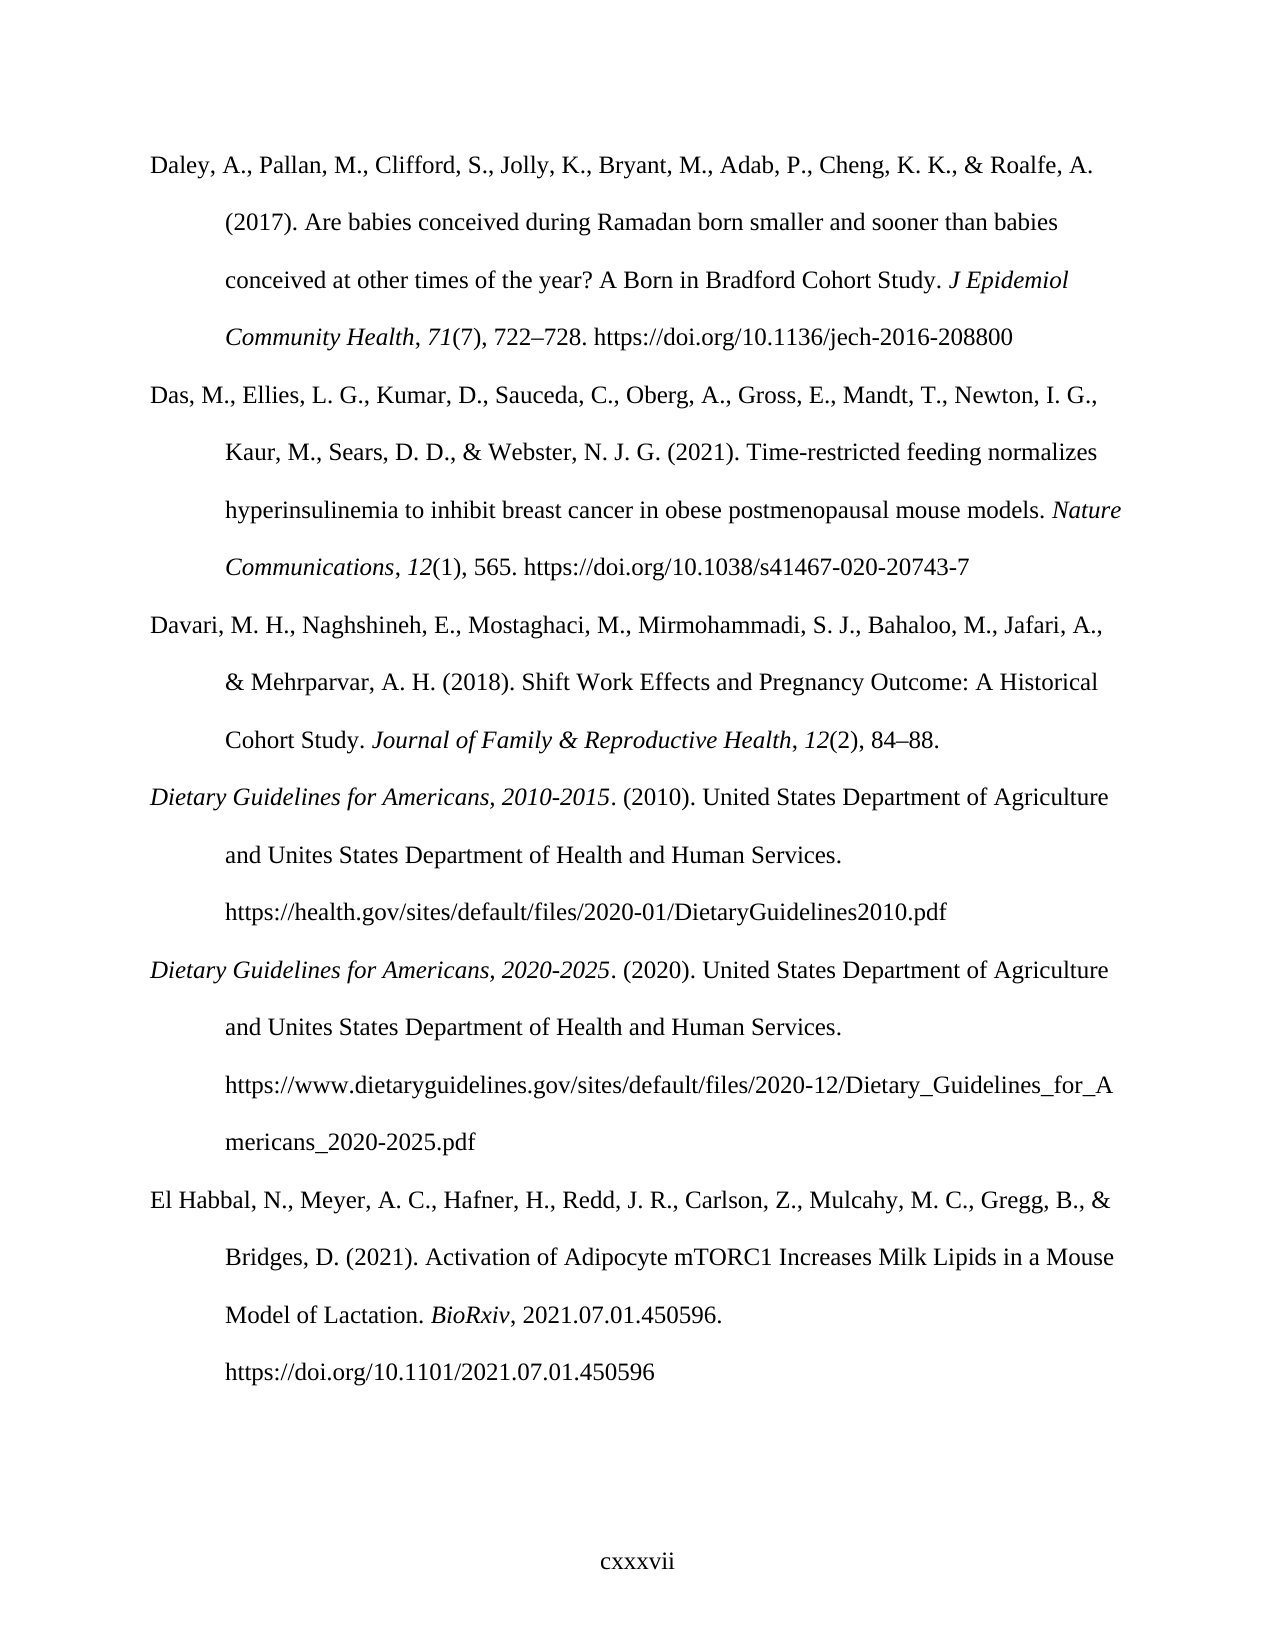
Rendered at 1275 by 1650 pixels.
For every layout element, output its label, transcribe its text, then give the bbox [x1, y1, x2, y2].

text Das, M., Ellies, L. G., Kumar, D., Sauceda, C., Oberg, A., Gross, E., Mandt, T., Newton, I. G., Kaur, M., Sears, D. D., & Webster, N. J. G. (2021). Time-restricted feeding normalizes hyperinsulinemia to inhibit breast cancer in obese postmenopausal mouse models. Nature Communications, 12(1), 565. https://doi.org/10.1038/s41467-020-20743-7 [150, 380, 1125, 581]
text Dietary Guidelines for Americans, 2010-2015. (2010). United States Department of Agriculture and Unites States Department of Health and Human Services. https://health.gov/sites/default/files/2020-01/DietaryGuidelines2010.pdf [150, 782, 1125, 926]
text Davari, M. H., Naghshineh, E., Mostaghaci, M., Mirmohammadi, S. J., Bahaloo, M., Jafari, A., & Mehrparvar, A. H. (2018). Shift Work Effects and Pregnancy Outcome: A Historical Cohort Study. Journal of Family & Reproductive Health, 12(2), 84–88. [150, 610, 1125, 754]
text Dietary Guidelines for Americans, 2020-2025. (2020). United States Department of Agriculture and Unites States Department of Health and Human Services. https://www.dietaryguidelines.gov/sites/default/files/2020-12/Dietary_Guidelines_for_Americans_2020-2025.pdf [150, 955, 1125, 1156]
text Daley, A., Pallan, M., Clifford, S., Jolly, K., Bryant, M., Adab, P., Cheng, K. K., & Roalfe, A. (2017). Are babies conceived during Ramadan born smaller and sooner than babies conceived at other times of the year? A Born in Bradford Cohort Study. J Epidemiol Community Health, 71(7), 722–728. https://doi.org/10.1136/jech-2016-208800 [150, 150, 1125, 351]
text El Habbal, N., Meyer, A. C., Hafner, H., Redd, J. R., Carlson, Z., Mulcahy, M. C., Gregg, B., & Bridges, D. (2021). Activation of Adipocyte mTORC1 Increases Milk Lipids in a Mouse Model of Lactation. BioRxiv, 2021.07.01.450596. https://doi.org/10.1101/2021.07.01.450596 [150, 1185, 1125, 1386]
